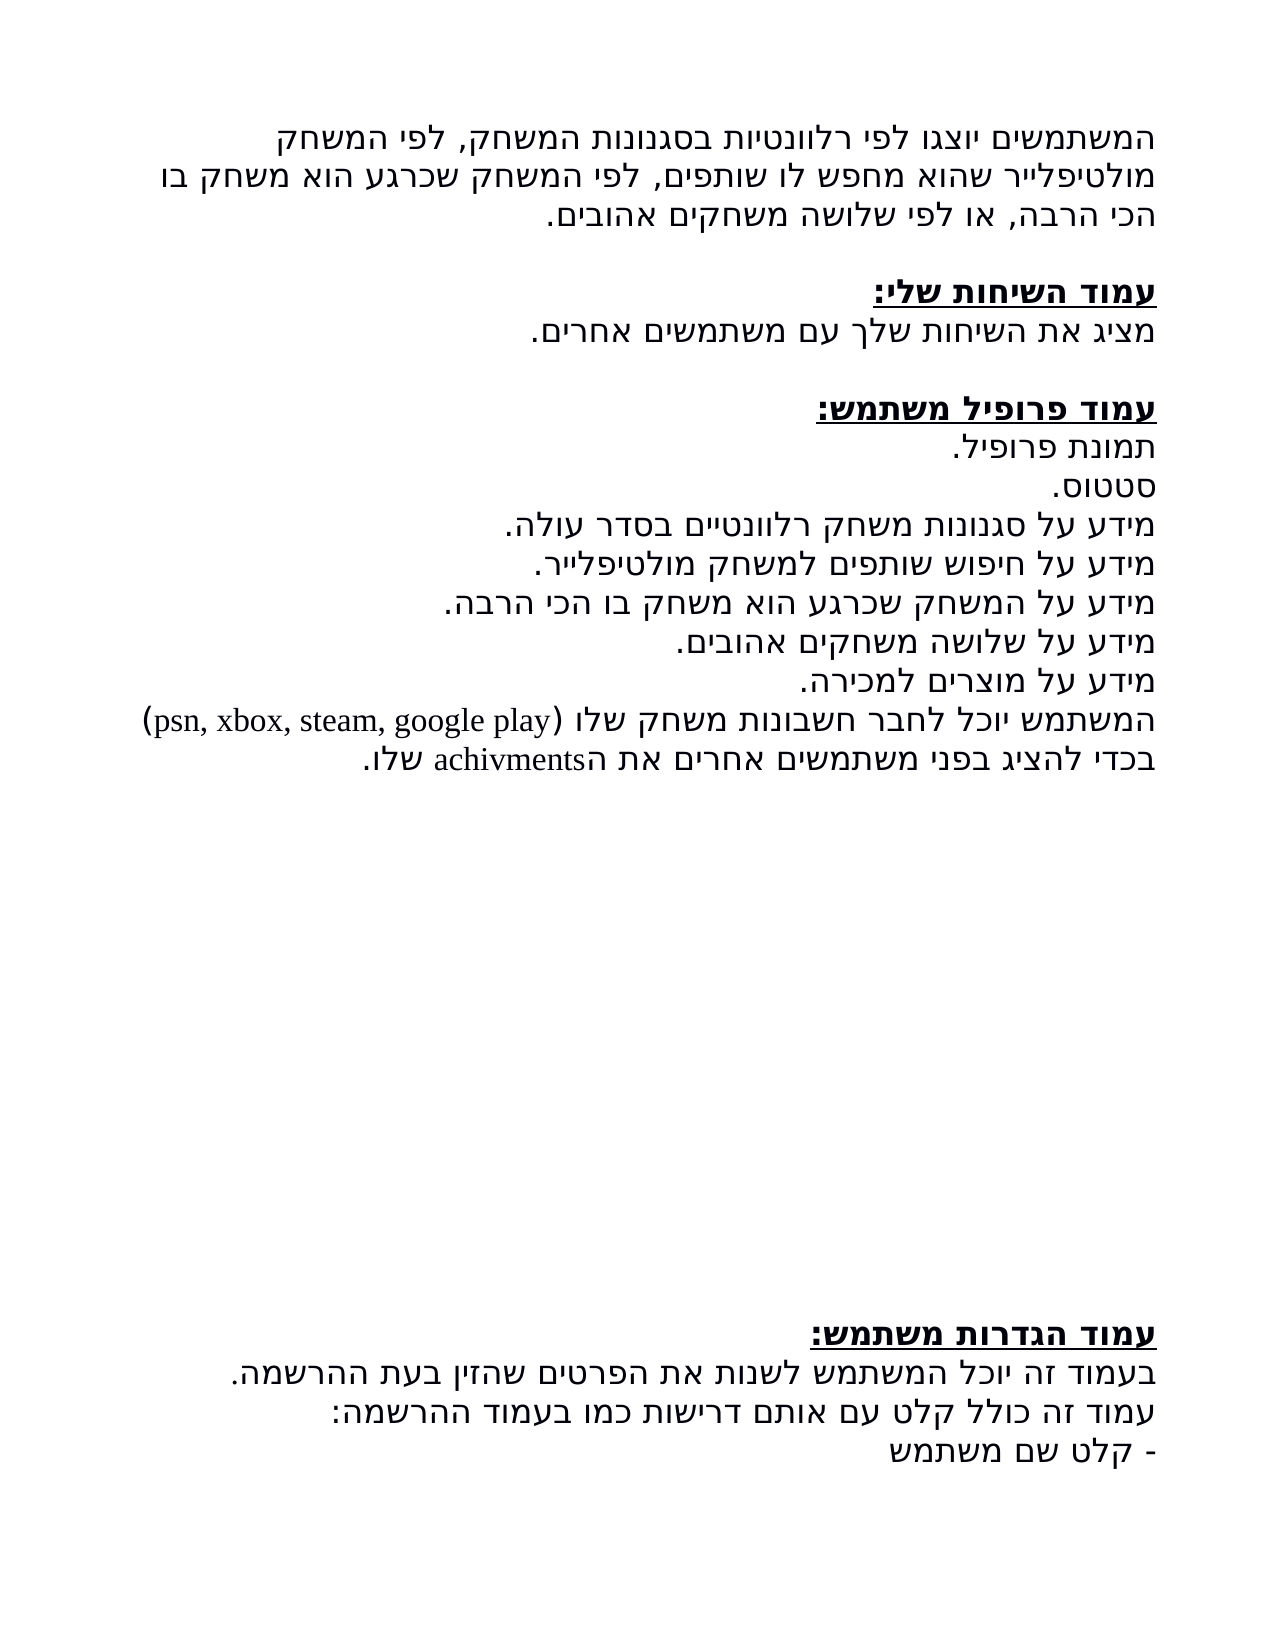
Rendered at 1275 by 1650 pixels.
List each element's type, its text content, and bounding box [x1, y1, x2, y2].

text עמוד פרופיל משתמש: [118, 389, 1157, 428]
text עמוד הגדרות משתמש: [118, 1315, 1157, 1353]
text ‫‪ בעמוד‪ ‬זה‪ ‬יוכל‪ ‬המשתמש‪ ‬לשנות‪ ‬את‪ ‬הפרטים‪ ‬שהזין‪ ‬בעת‪ ‬ההרשמה‪.‬‬ ‫‬ [118, 1353, 1157, 1393]
text המשתמש יוכל לחבר חשבונות משחק שלו (psn, xbox, steam, google play) בכדי להציג בפני משתמשים אחרים את הachivments שלו. [118, 700, 1157, 778]
text המשתמשים יוצגו לפי רלוונטיות בסגנונות המשחק, לפי המשחק מולטיפלייר שהוא מחפש לו שותפים, לפי המשחק שכרגע הוא משחק בו הכי הרבה, או לפי שלושה משחקים אהובים. [118, 118, 1157, 235]
text מידע על המשחק שכרגע הוא משחק בו הכי הרבה. [118, 583, 1157, 622]
text מידע על מוצרים למכירה. [118, 661, 1157, 700]
text עמוד זה כולל קלט עם אותם דרישות כמו בעמוד ההרשמה: [118, 1393, 1157, 1431]
text מידע על שלושה משחקים אהובים. [118, 622, 1157, 661]
text מציג את השיחות שלך עם משתמשים אחרים. [118, 312, 1157, 351]
text תמונת פרופיל. [118, 428, 1157, 467]
text - קלט שם משתמש [118, 1431, 1157, 1470]
text מידע על חיפוש שותפים למשחק מולטיפלייר. [118, 544, 1157, 583]
text מידע על סגנונות משחק רלוונטיים בסדר עולה. [118, 506, 1157, 544]
text עמוד השיחות שלי: [118, 273, 1157, 312]
text סטטוס. [118, 467, 1157, 506]
